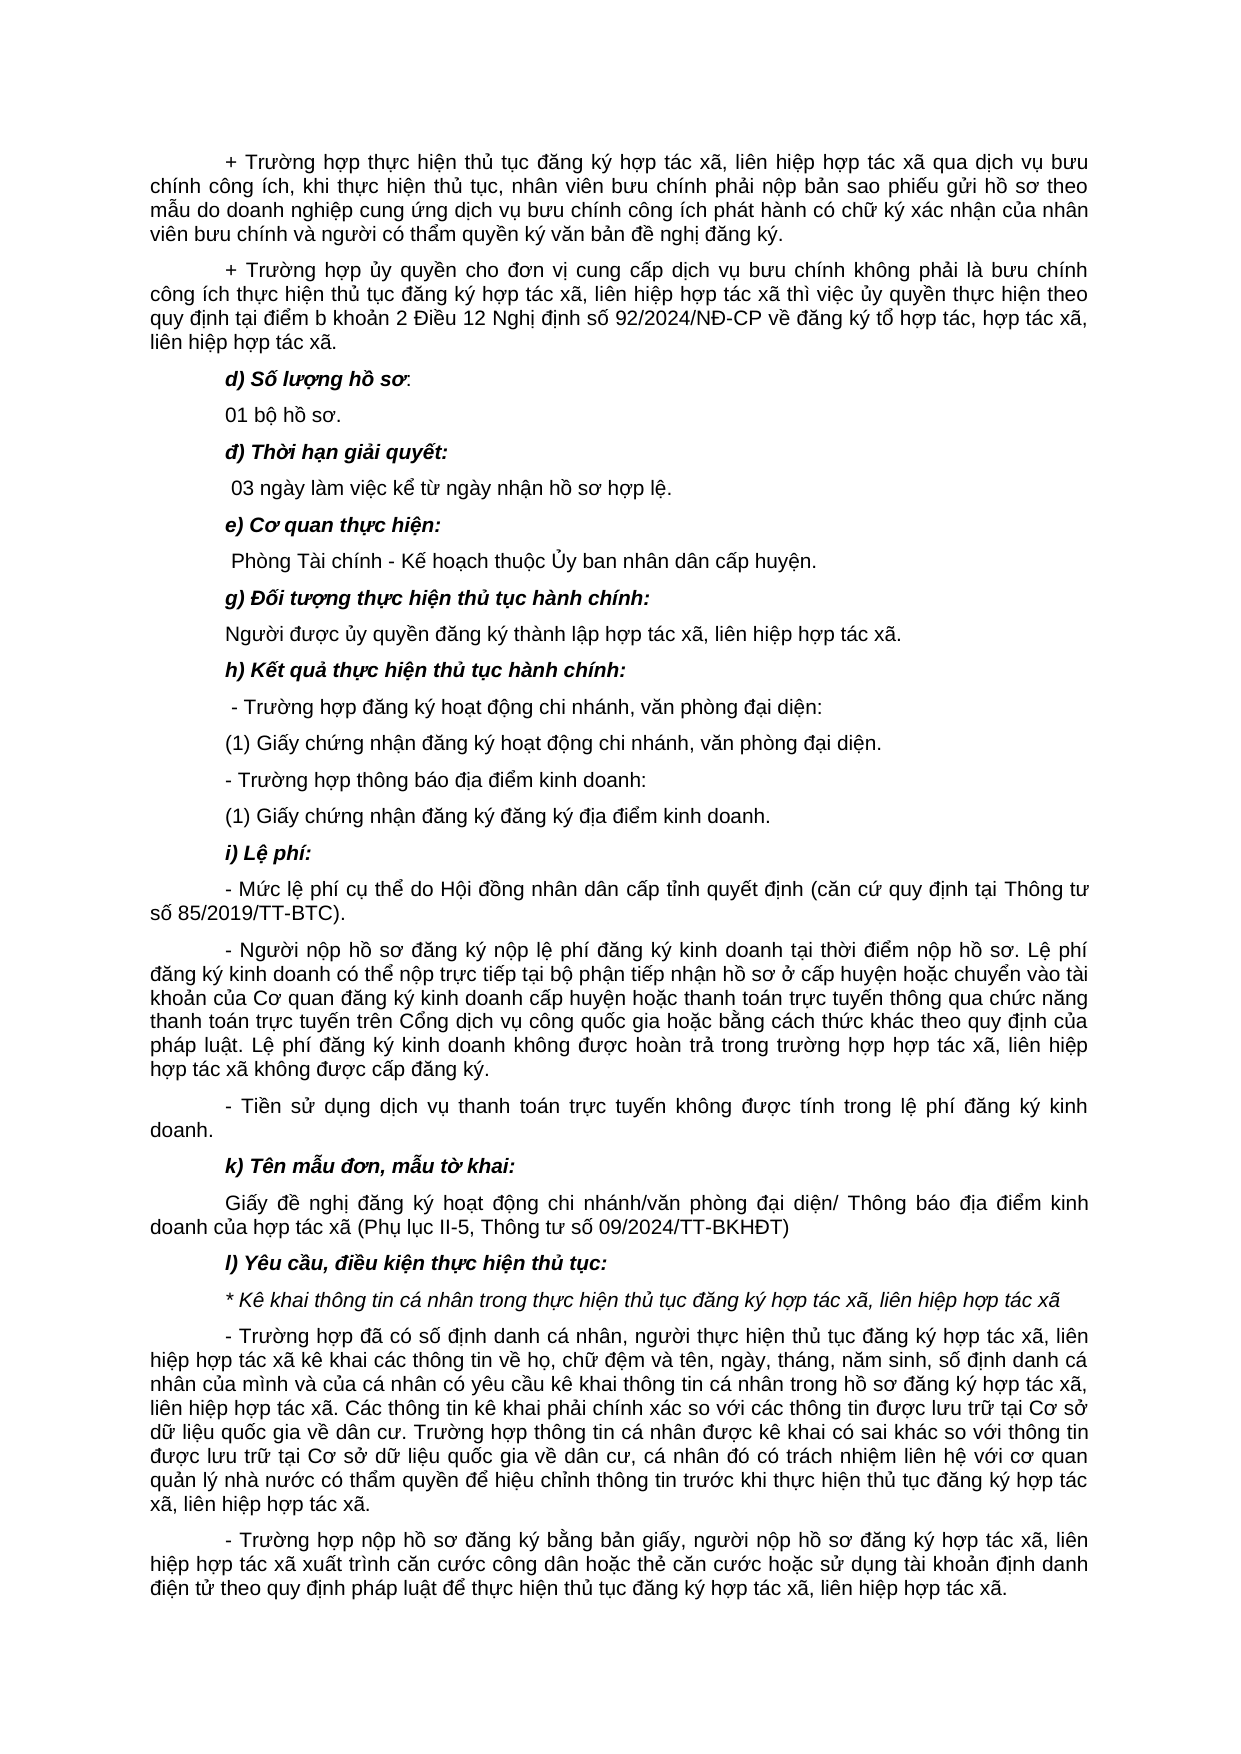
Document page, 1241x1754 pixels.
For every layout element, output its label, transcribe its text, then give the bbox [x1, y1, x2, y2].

text l) Yêu cầu, điều kiện thực hiện thủ tục: [150, 1251, 1090, 1275]
text (1) Giấy chứng nhận đăng ký hoạt động chi nhánh, văn phòng đại diện. [150, 731, 1090, 755]
text g) Đối tượng thực hiện thủ tục hành chính: [150, 585, 1090, 609]
text - Người nộp hồ sơ đăng ký nộp lệ phí đăng ký kinh doanh tại thời điểm nộp hồ sơ. Lệ phí đăng ký kinh doanh có thể nộp trực tiếp tại bộ phận tiếp nhận hồ sơ ở cấp huyện hoặc chuyển vào tài khoản của Cơ quan đăng ký kinh doanh cấp huyện hoặc thanh toán trực tuyến thông qua chức năng thanh toán trực tuyến trên Cổng dịch vụ công quốc gia hoặc bằng cách thức khác theo quy định của pháp luật. Lệ phí đăng ký kinh doanh không được hoàn trả trong trường hợp hợp tác xã, liên hiệp hợp tác xã không được cấp đăng ký. [150, 937, 1090, 1081]
text h) Kết quả thực hiện thủ tục hành chính: [150, 658, 1090, 682]
text * Kê khai thông tin cá nhân trong thực hiện thủ tục đăng ký hợp tác xã, liên hiệp hợp tác xã [150, 1287, 1090, 1311]
text Người được ủy quyền đăng ký thành lập hợp tác xã, liên hiệp hợp tác xã. [150, 622, 1090, 646]
text Giấy đề nghị đăng ký hoạt động chi nhánh/văn phòng đại diện/ Thông báo địa điểm kinh doanh của hợp tác xã (Phụ lục II-5, Thông tư số 09/2024/TT-BKHĐT) [150, 1191, 1090, 1238]
text - Trường hợp nộp hồ sơ đăng ký bằng bản giấy, người nộp hồ sơ đăng ký hợp tác xã, liên hiệp hợp tác xã xuất trình căn cước công dân hoặc thẻ căn cước hoặc sử dụng tài khoản định danh điện tử theo quy định pháp luật để thực hiện thủ tục đăng ký hợp tác xã, liên hiệp hợp tác xã. [150, 1528, 1090, 1600]
text + Trường hợp thực hiện thủ tục đăng ký hợp tác xã, liên hiệp hợp tác xã qua dịch vụ bưu chính công ích, khi thực hiện thủ tục, nhân viên bưu chính phải nộp bản sao phiếu gửi hồ sơ theo mẫu do doanh nghiệp cung ứng dịch vụ bưu chính công ích phát hành có chữ ký xác nhận của nhân viên bưu chính và người có thẩm quyền ký văn bản đề nghị đăng ký. [150, 150, 1090, 246]
text e) Cơ quan thực hiện: [150, 512, 1090, 536]
text - Mức lệ phí cụ thể do Hội đồng nhân dân cấp tỉnh quyết định (căn cứ quy định tại Thông tư số 85/2019/TT-BTC). [150, 877, 1090, 925]
text + Trường hợp ủy quyền cho đơn vị cung cấp dịch vụ bưu chính không phải là bưu chính công ích thực hiện thủ tục đăng ký hợp tác xã, liên hiệp hợp tác xã thì việc ủy quyền thực hiện theo quy định tại điểm b khoản 2 Điều 12 Nghị định số 92/2024/NĐ-CP về đăng ký tổ hợp tác, hợp tác xã, liên hiệp hợp tác xã. [150, 258, 1090, 354]
text 03 ngày làm việc kể từ ngày nhận hồ sơ hợp lệ. [150, 476, 1090, 500]
text - Trường hợp thông báo địa điểm kinh doanh: [150, 768, 1090, 792]
text i) Lệ phí: [150, 841, 1090, 864]
text (1) Giấy chứng nhận đăng ký đăng ký địa điểm kinh doanh. [150, 804, 1090, 828]
text k) Tên mẫu đơn, mẫu tờ khai: [150, 1154, 1090, 1178]
text d) Số lượng hồ sơ: [150, 367, 1090, 391]
text - Tiền sử dụng dịch vụ thanh toán trực tuyến không được tính trong lệ phí đăng ký kinh doanh. [150, 1094, 1090, 1142]
text Phòng Tài chính - Kế hoạch thuộc Ủy ban nhân dân cấp huyện. [150, 549, 1090, 573]
text - Trường hợp đã có số định danh cá nhân, người thực hiện thủ tục đăng ký hợp tác xã, liên hiệp hợp tác xã kê khai các thông tin về họ, chữ đệm và tên, ngày, tháng, năm sinh, số định danh cá nhân của mình và của cá nhân có yêu cầu kê khai thông tin cá nhân trong hồ sơ đăng ký hợp tác xã, liên hiệp hợp tác xã. Các thông tin kê khai phải chính xác so với các thông tin được lưu trữ tại Cơ sở dữ liệu quốc gia về dân cư. Trường hợp thông tin cá nhân được kê khai có sai khác so với thông tin được lưu trữ tại Cơ sở dữ liệu quốc gia về dân cư, cá nhân đó có trách nhiệm liên hệ với cơ quan quản lý nhà nước có thẩm quyền để hiệu chỉnh thông tin trước khi thực hiện thủ tục đăng ký hợp tác xã, liên hiệp hợp tác xã. [150, 1324, 1090, 1516]
text 01 bộ hồ sơ. [150, 403, 1090, 427]
text đ) Thời hạn giải quyết: [150, 439, 1090, 463]
text - Trường hợp đăng ký hoạt động chi nhánh, văn phòng đại diện: [150, 695, 1090, 719]
